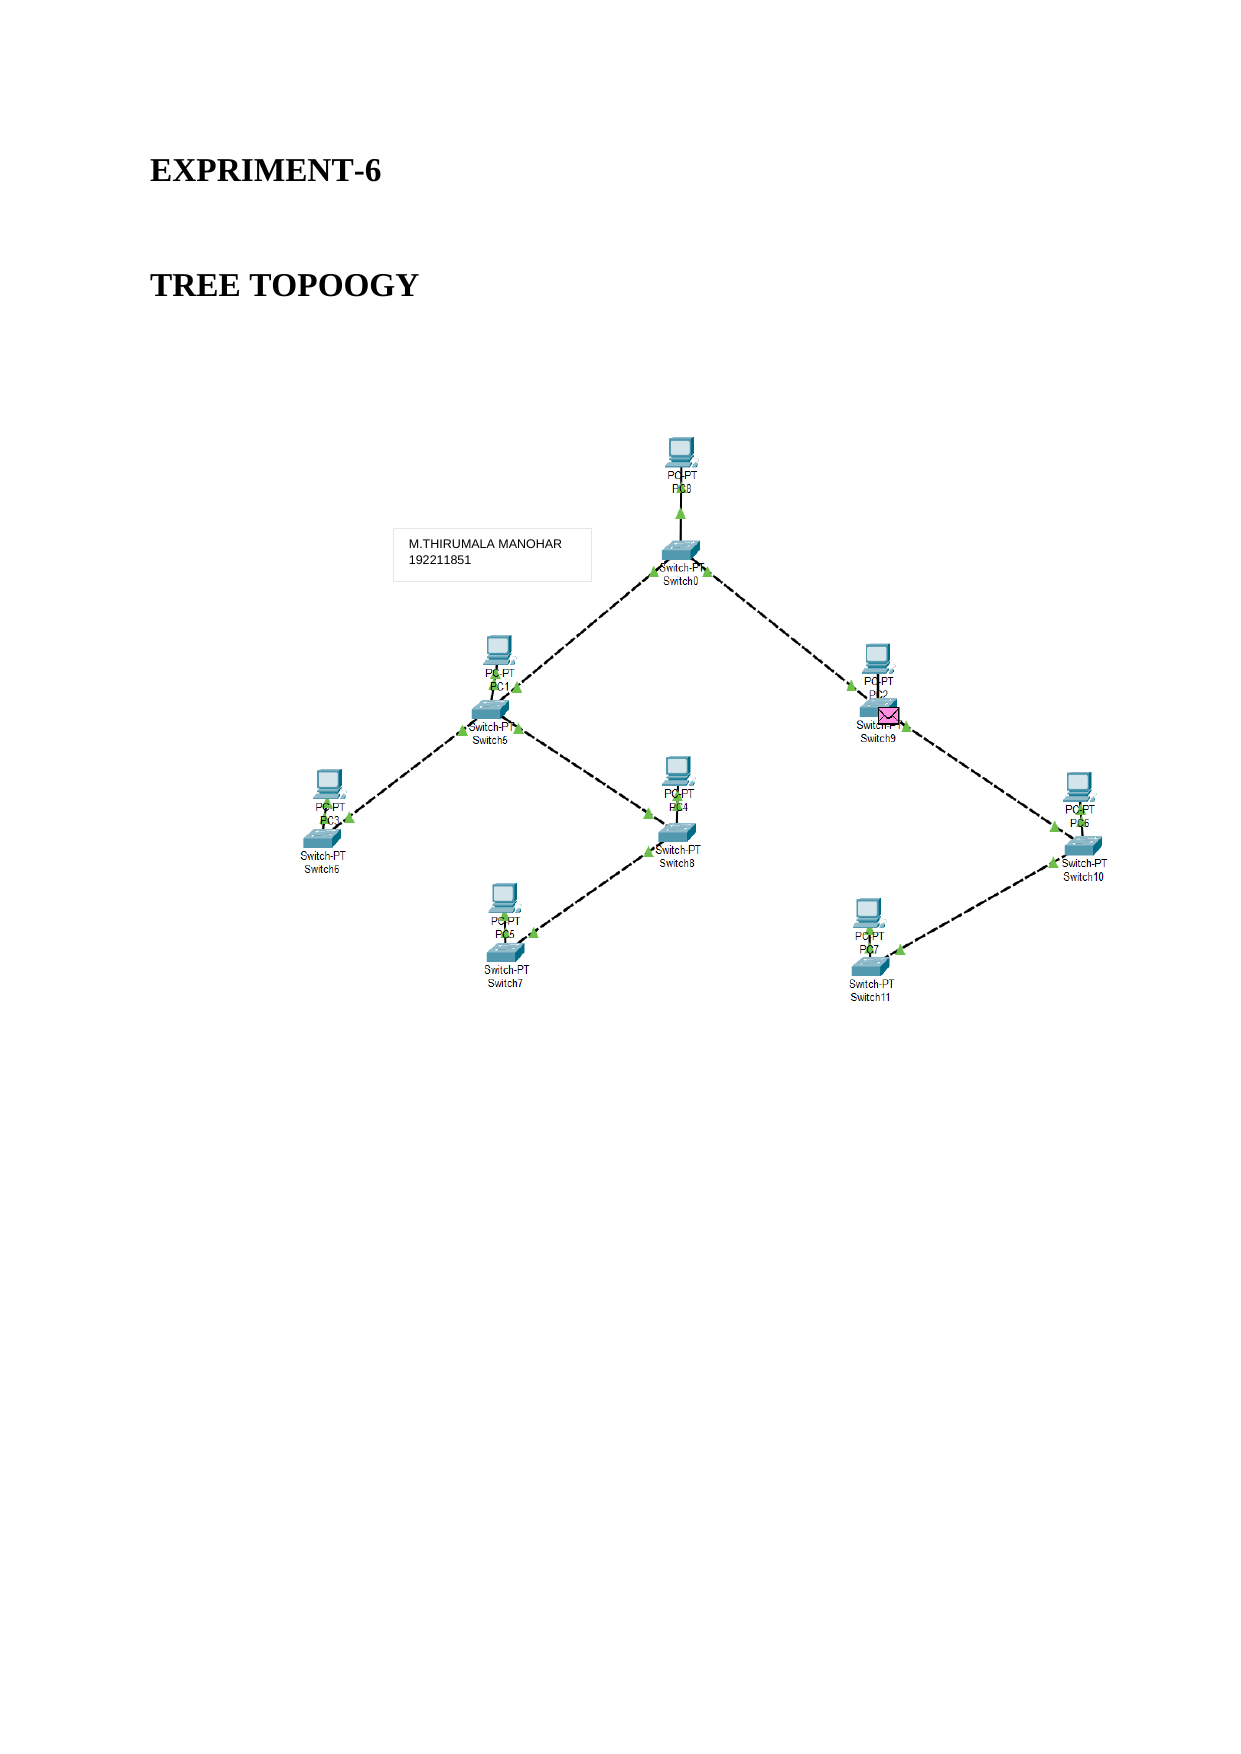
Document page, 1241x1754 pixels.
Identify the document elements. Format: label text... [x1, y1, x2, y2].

picture [150, 437, 1173, 1005]
text EXPRIMENT-6 [150, 150, 1090, 188]
text TREE TOPOOGY [150, 265, 1090, 303]
